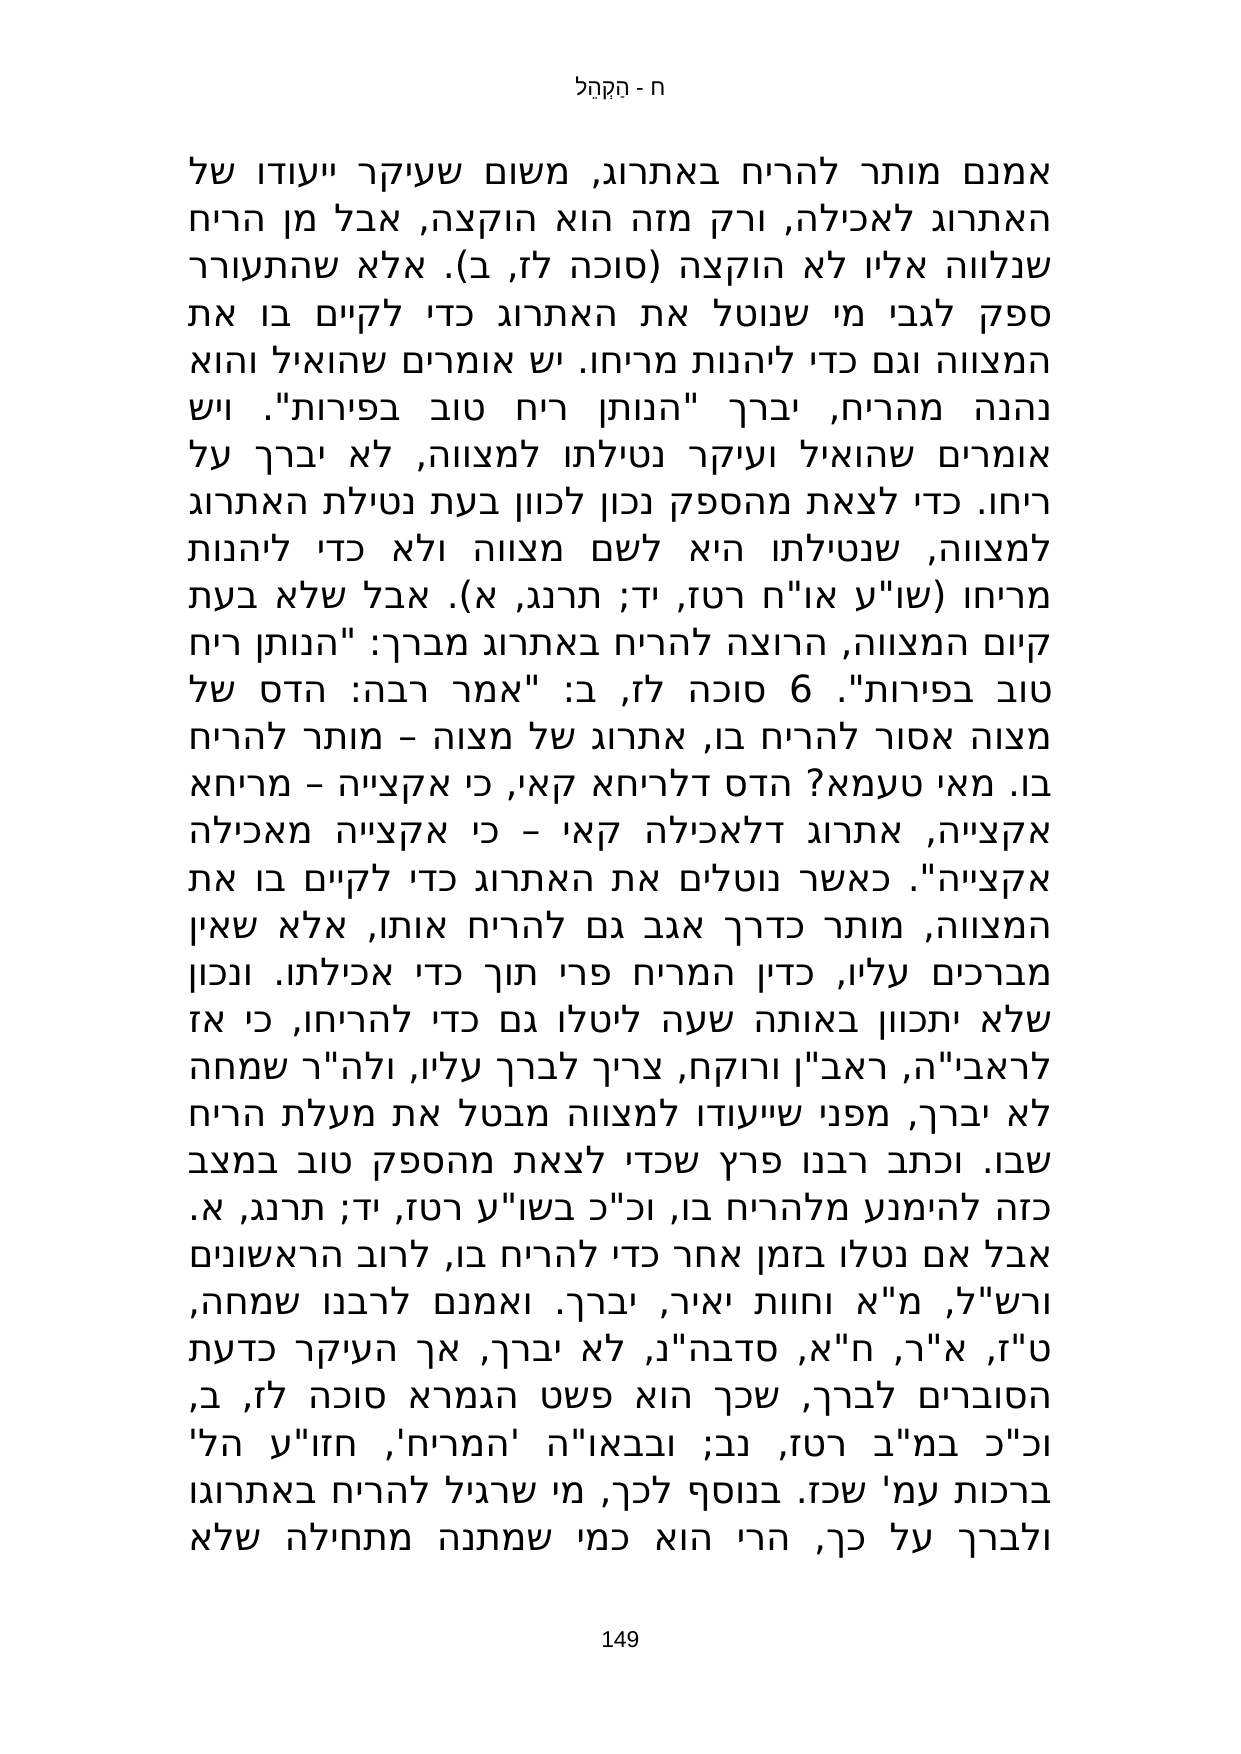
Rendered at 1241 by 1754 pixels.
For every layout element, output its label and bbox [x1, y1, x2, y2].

text [187, 150, 1053, 1559]
